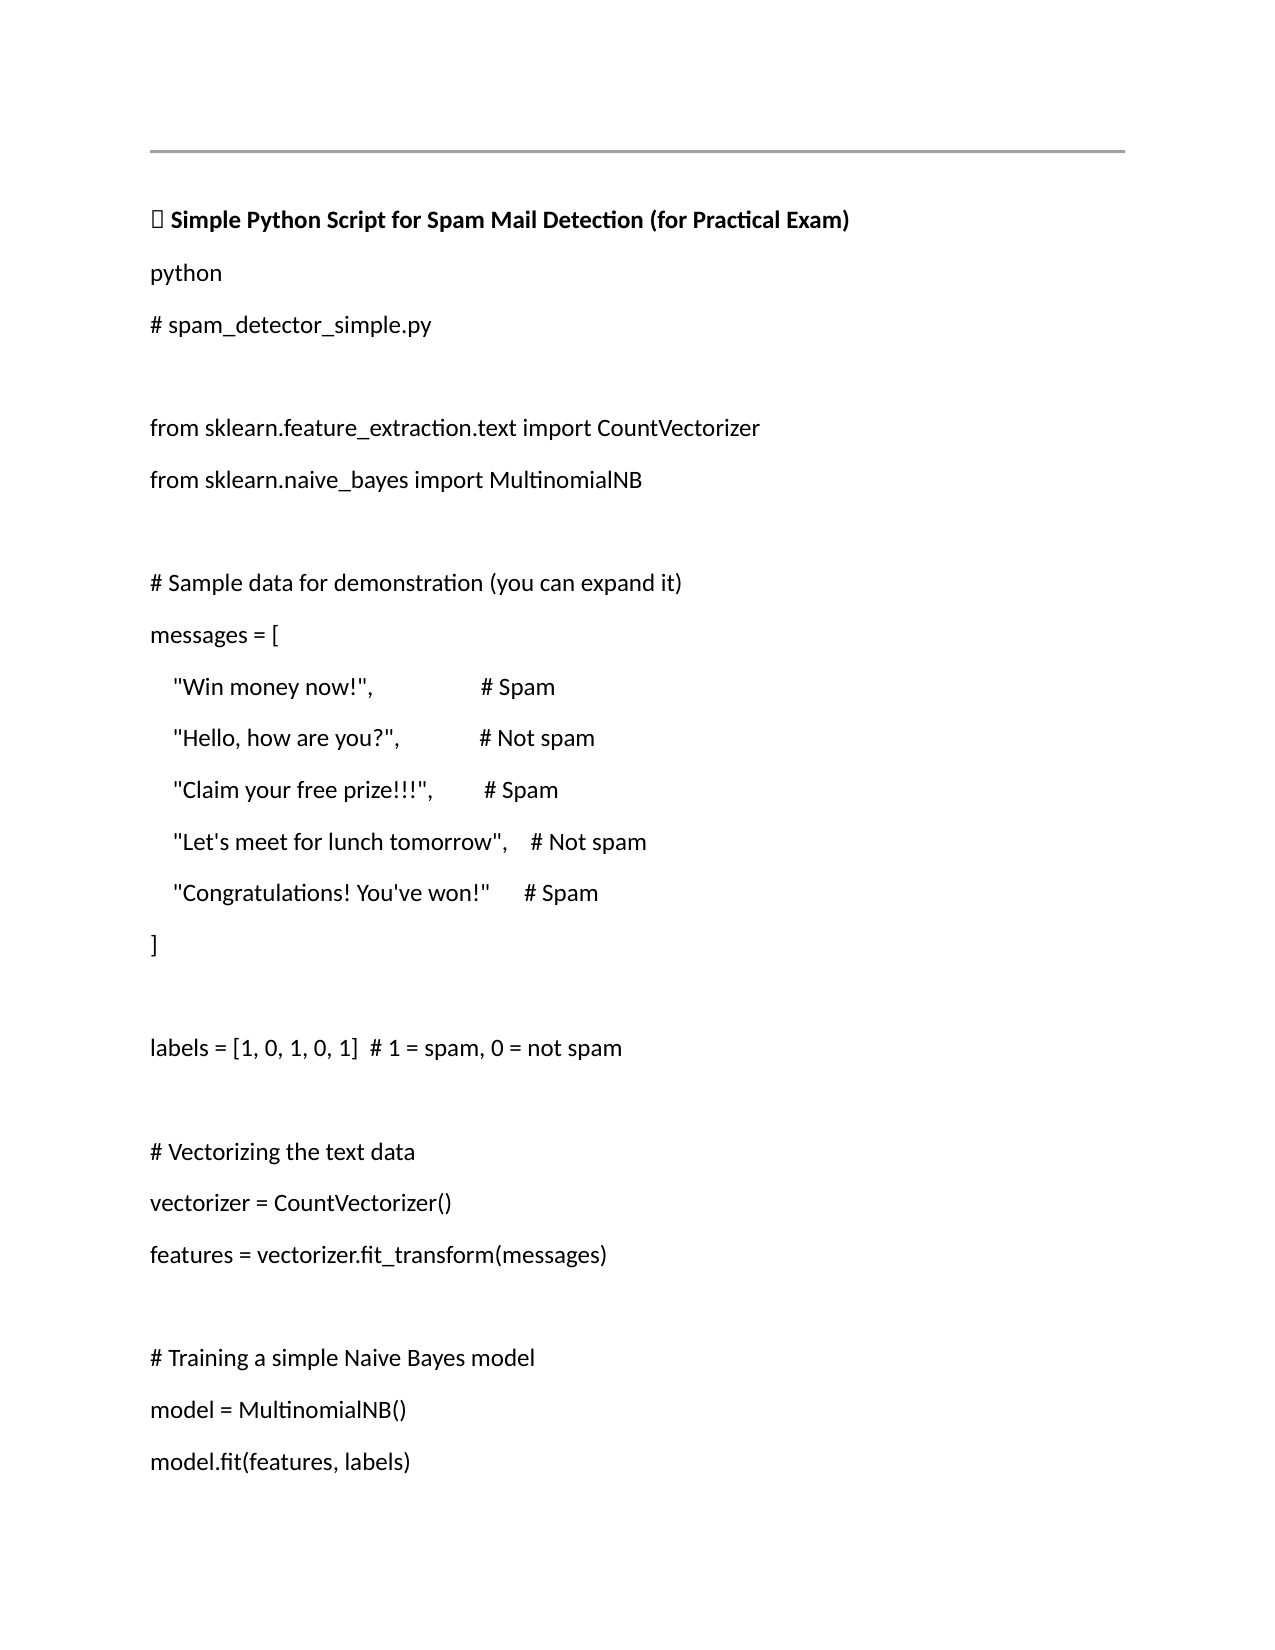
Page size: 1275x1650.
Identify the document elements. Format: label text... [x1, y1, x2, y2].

text features = vectorizer.fit_transform(messages) [150, 1239, 1125, 1270]
text # Sample data for demonstration (you can expand it) [150, 567, 1125, 598]
text labels = [1, 0, 1, 0, 1] # 1 = spam, 0 = not spam [150, 1032, 1125, 1063]
text "Claim your free prize!!!", # Spam [150, 774, 1125, 805]
text # Vectorizing the text data [150, 1136, 1125, 1166]
text model.fit(features, labels) [150, 1446, 1125, 1476]
text # spam_detector_simple.py [150, 309, 1125, 340]
text "Congratulations! You've won!" # Spam [150, 877, 1125, 908]
text python [150, 257, 1125, 288]
text ✅ Simple Python Script for Spam Mail Detection (for Practical Exam) [150, 202, 1125, 236]
text from sklearn.feature_extraction.text import CountVectorizer [150, 412, 1125, 443]
text from sklearn.naive_bayes import MultinomialNB [150, 464, 1125, 495]
text # Training a simple Naive Bayes model [150, 1342, 1125, 1373]
text messages = [ [150, 619, 1125, 650]
text ] [150, 929, 1125, 960]
text "Hello, how are you?", # Not spam [150, 722, 1125, 753]
text "Let's meet for lunch tomorrow", # Not spam [150, 826, 1125, 856]
text model = MultinomialNB() [150, 1394, 1125, 1425]
text vectorizer = CountVectorizer() [150, 1187, 1125, 1218]
text "Win money now!", # Spam [150, 671, 1125, 701]
